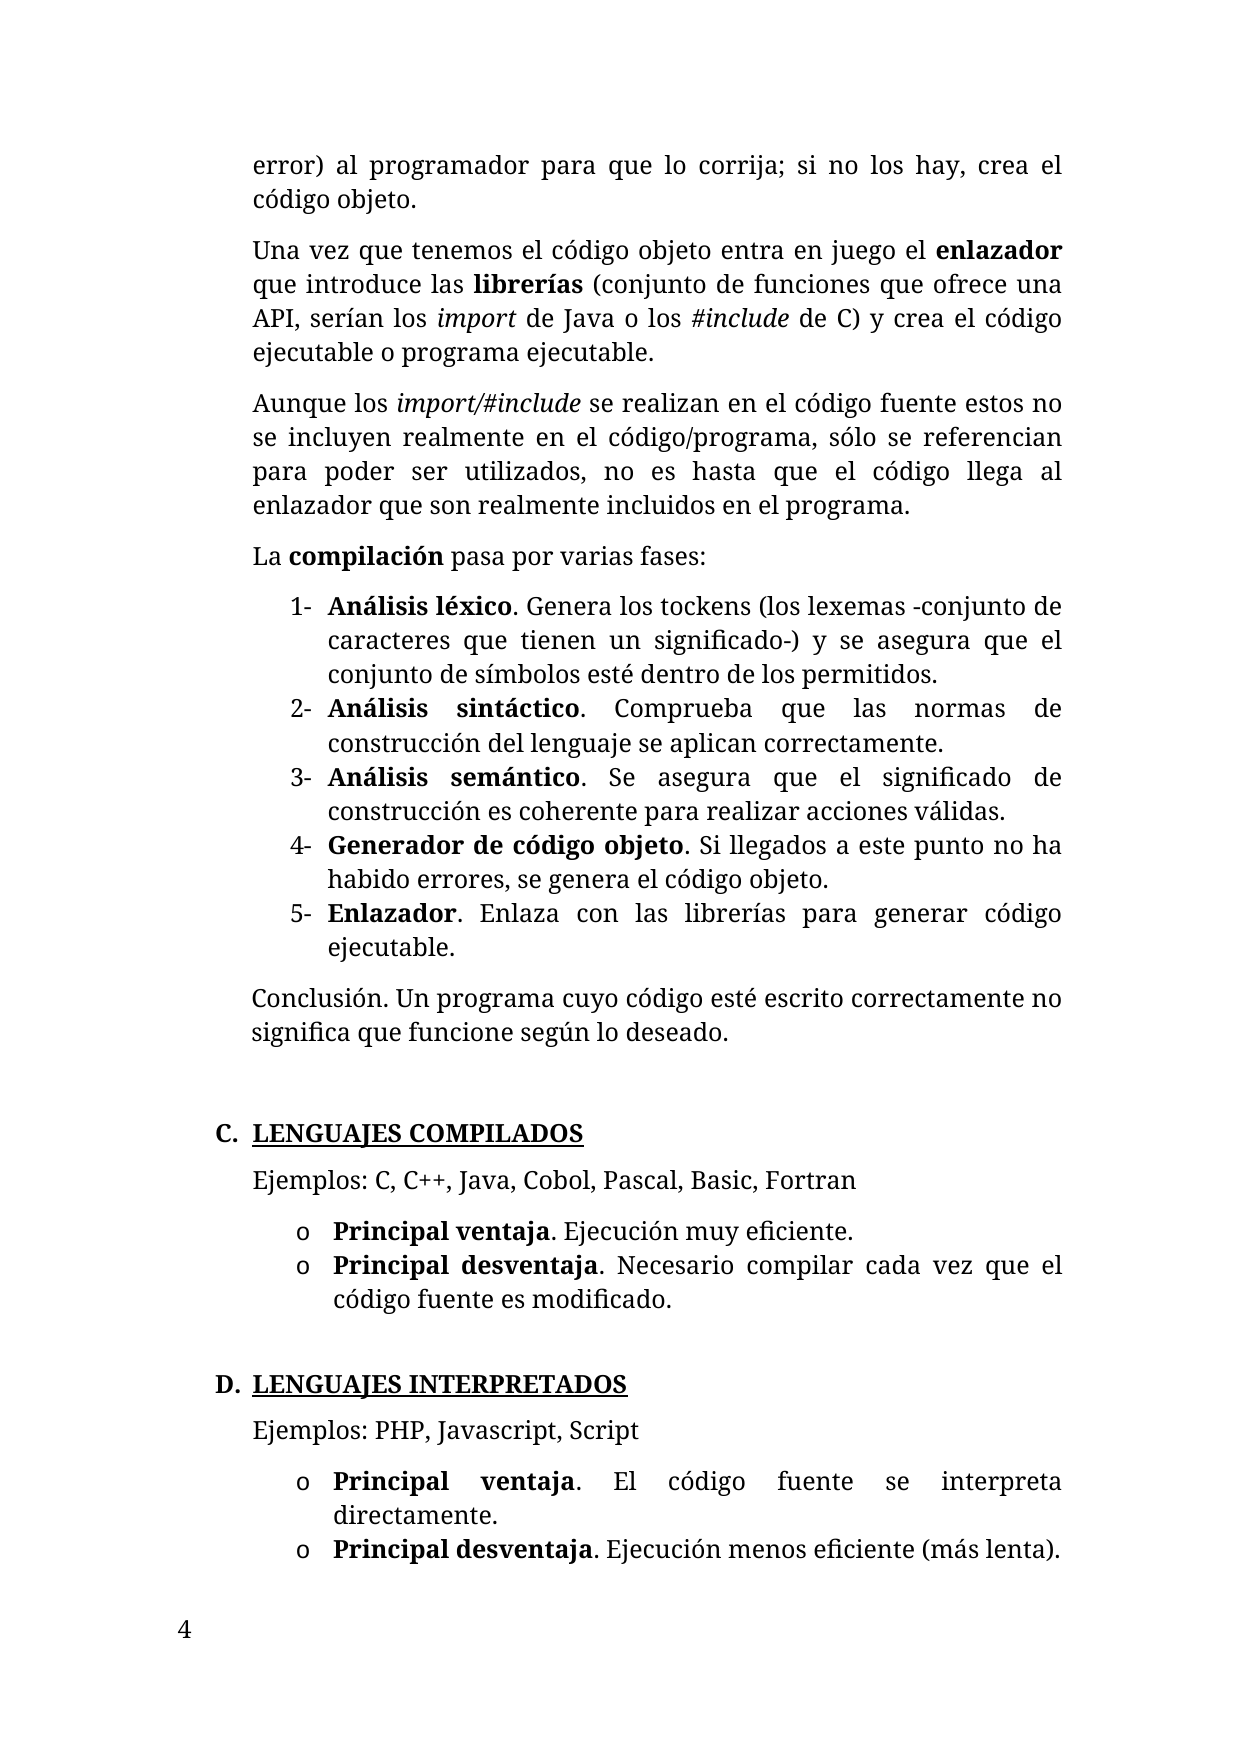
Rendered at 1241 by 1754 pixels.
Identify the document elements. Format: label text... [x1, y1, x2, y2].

text Ejemplos: C, C++, Java, Cobol, Pascal, Basic, Fortran [193, 1162, 1063, 1196]
text Conclusión. Un programa cuyo código esté escrito correctamente no significa que funcione según lo deseado. [251, 980, 1063, 1048]
list Principal ventaja. Ejecución muy eficiente. [295, 1213, 1063, 1247]
text La compilación pasa por varias fases: [193, 538, 1063, 572]
subtitle LENGUAJES COMPILADOS [215, 1116, 1063, 1150]
list Principal desventaja. Ejecución menos eficiente (más lenta). [295, 1532, 1063, 1566]
list Análisis léxico. Genera los tockens (los lexemas -conjunto de caracteres que tienen un significado-) y se asegura que el conjunto de símbolos esté dentro de los permitidos. [290, 589, 1063, 691]
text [252, 148, 1063, 216]
text Ejemplos: PHP, Javascript, Script [222, 1413, 1063, 1447]
list Principal ventaja. El código fuente se interpreta directamente. [295, 1464, 1063, 1532]
list Generador de código objeto. Si llegados a este punto no ha habido errores, se genera el código objeto. [290, 827, 1063, 896]
list Principal desventaja. Necesario compilar cada vez que el código fuente es modificado. [295, 1247, 1063, 1316]
list Análisis sintáctico. Comprueba que las normas de construcción del lenguaje se aplican correctamente. [290, 691, 1063, 759]
list Análisis semántico. Se asegura que el significado de construcción es coherente para realizar acciones válidas. [290, 759, 1063, 827]
list Enlazador. Enlaza con las librerías para generar código ejecutable. [290, 896, 1063, 964]
text Una vez que tenemos el código objeto entra en juego el enlazador que introduce las librerías (conjunto de funciones que ofrece una API, serían los import de Java o los #include de C) y crea el código ejecutable o programa ejecutable. [252, 232, 1063, 369]
text Aunque los import/#include se realizan en el código fuente estos no se incluyen realmente en el código/programa, sólo se referencian para poder ser utilizados, no es hasta que el código llega al enlazador que son realmente incluidos en el programa. [252, 385, 1063, 522]
subtitle LENGUAJES INTERPRETADOS [215, 1366, 1063, 1401]
